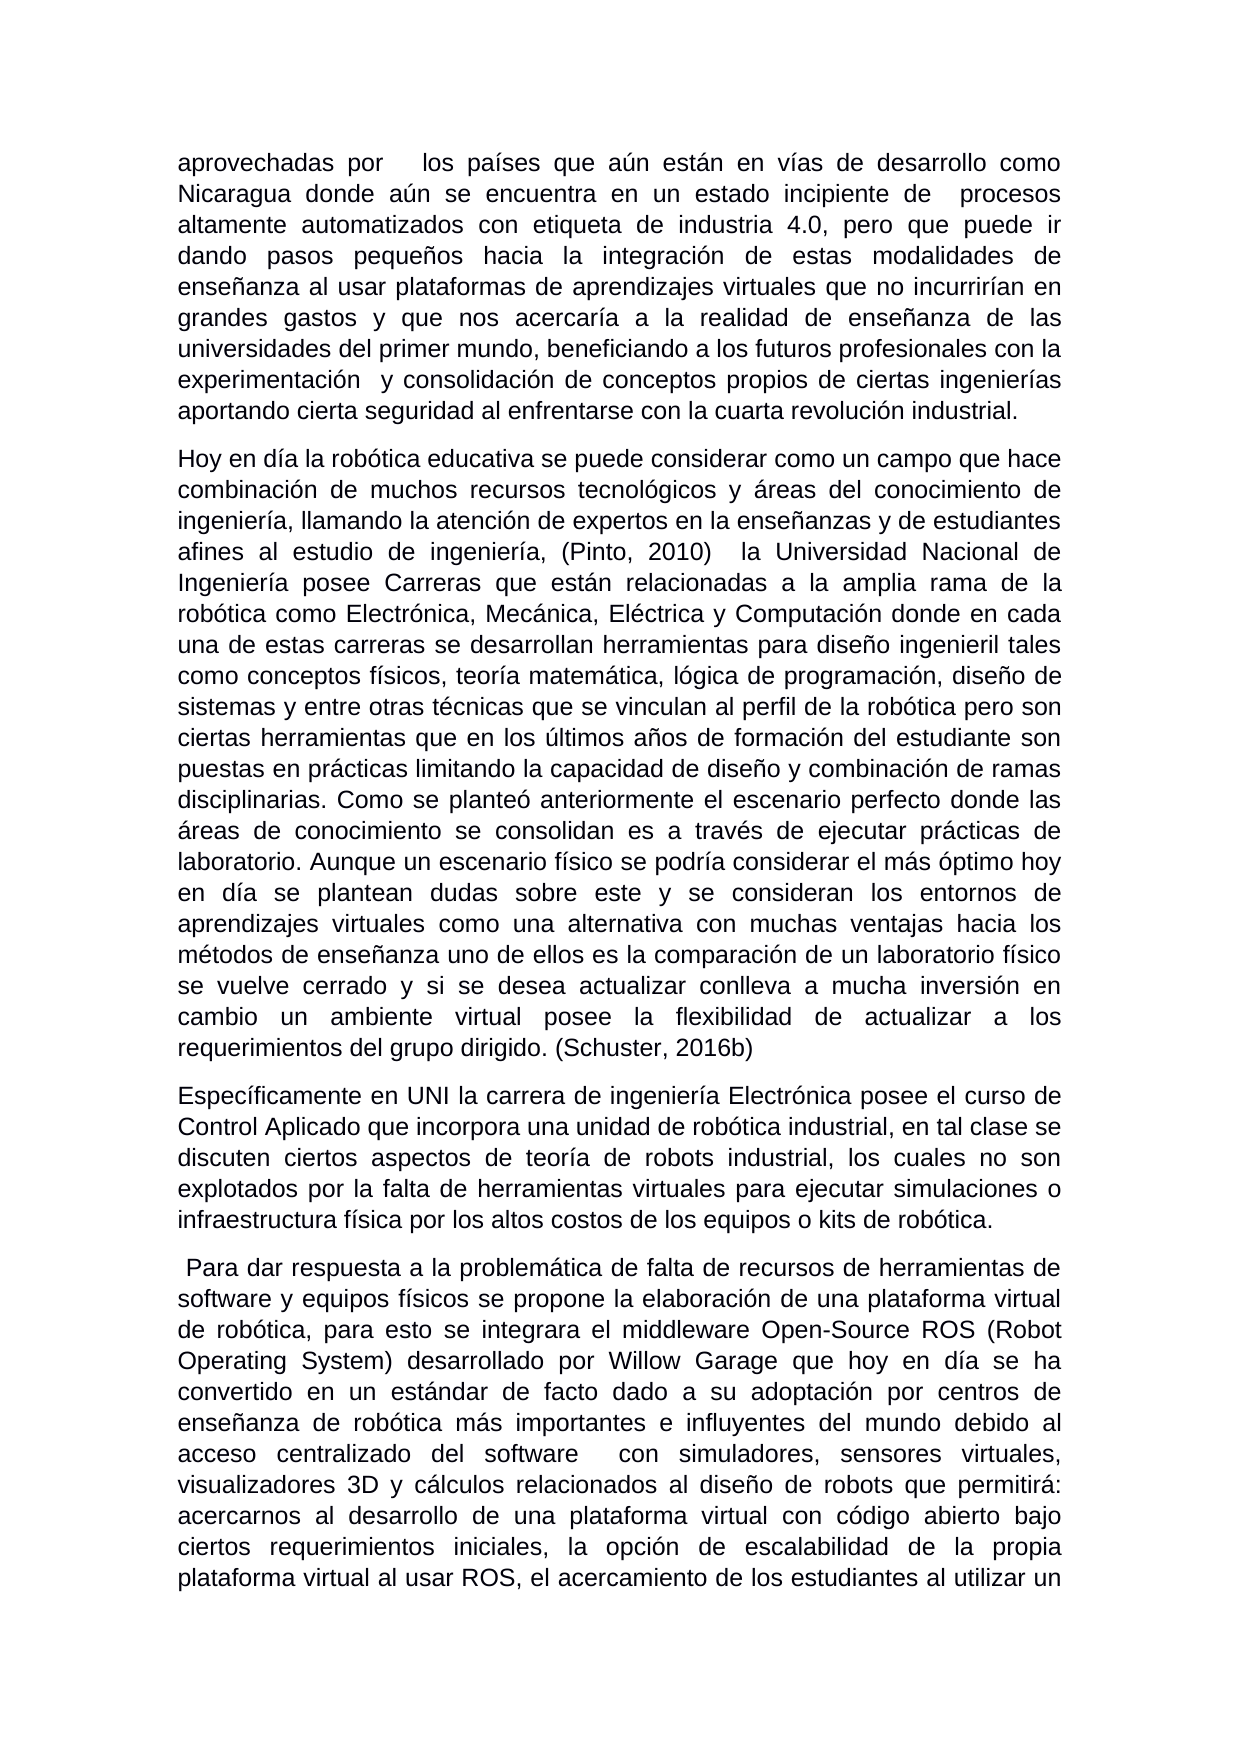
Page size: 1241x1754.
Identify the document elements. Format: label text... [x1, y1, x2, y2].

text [177, 148, 1063, 425]
text Específicamente en UNI la carrera de ingeniería Electrónica posee el curso de Control Aplicado que incorpora una unidad de robótica industrial, en tal clase se discuten ciertos aspectos de teoría de robots industrial, los cuales no son explotados por la falta de herramientas virtuales para ejecutar simulaciones o infraestructura física por los altos costos de los equipos o kits de robótica. [177, 1081, 1063, 1234]
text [177, 1253, 1063, 1592]
text Hoy en día la robótica educativa se puede considerar como un campo que hace combinación de muchos recursos tecnológicos y áreas del conocimiento de ingeniería, llamando la atención de expertos en la enseñanzas y de estudiantes afines al estudio de ingeniería, (Pinto, 2010) la Universidad Nacional de Ingeniería posee Carreras que están relacionadas a la amplia rama de la robótica como Electrónica, Mecánica, Eléctrica y Computación donde en cada una de estas carreras se desarrollan herramientas para diseño ingenieril tales como conceptos físicos, teoría matemática, lógica de programación, diseño de sistemas y entre otras técnicas que se vinculan al perfil de la robótica pero son ciertas herramientas que en los últimos años de formación del estudiante son puestas en prácticas limitando la capacidad de diseño y combinación de ramas disciplinarias. Como se planteó anteriormente el escenario perfecto donde las áreas de conocimiento se consolidan es a través de ejecutar prácticas de laboratorio. Aunque un escenario físico se podría considerar el más óptimo hoy en día se plantean dudas sobre este y se consideran los entornos de aprendizajes virtuales como una alternativa con muchas ventajas hacia los métodos de enseñanza uno de ellos es la comparación de un laboratorio físico se vuelve cerrado y si se desea actualizar conlleva a mucha inversión en cambio un ambiente virtual posee la flexibilidad de actualizar a los requerimientos del grupo dirigido. (Schuster, 2016b) [177, 444, 1063, 1062]
